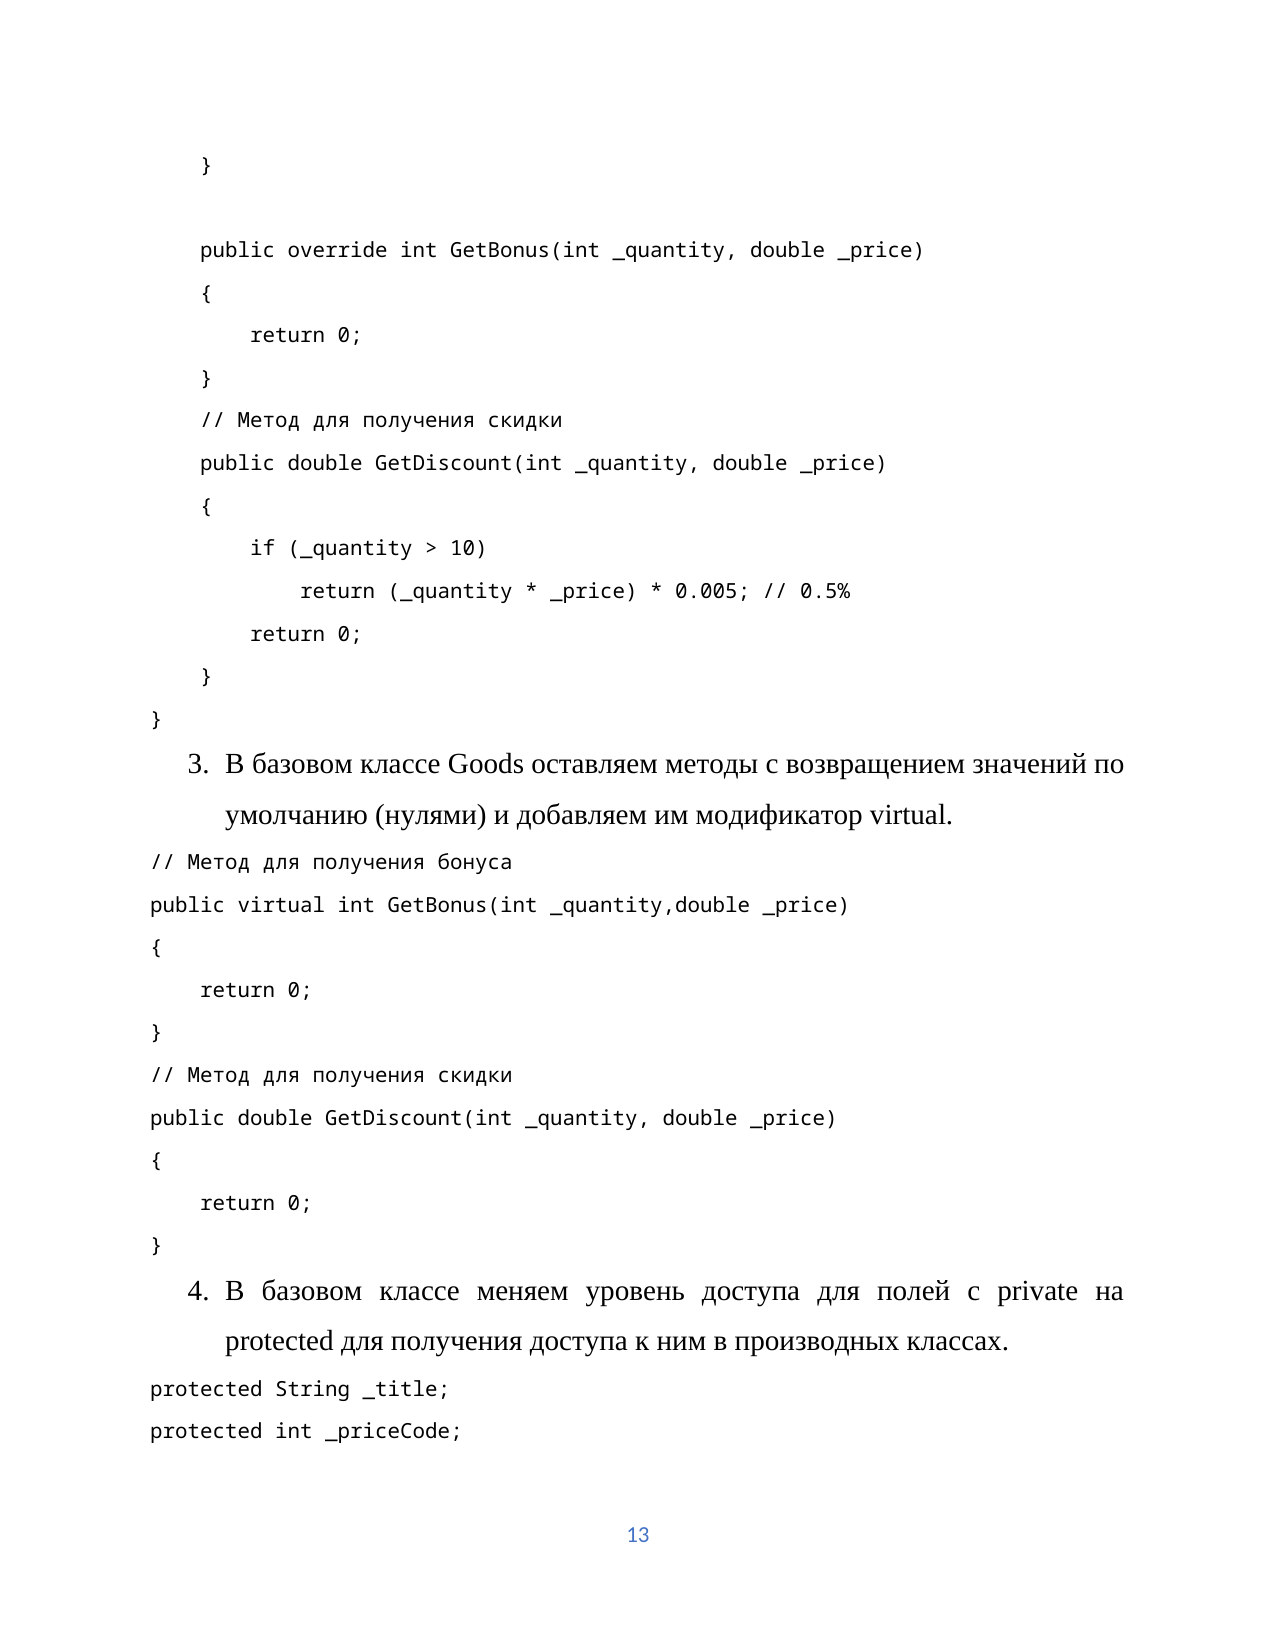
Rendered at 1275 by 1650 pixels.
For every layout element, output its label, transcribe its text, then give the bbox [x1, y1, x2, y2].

text } [150, 363, 1125, 391]
text { [150, 1145, 1125, 1174]
text // Метод для получения скидки [150, 406, 1125, 434]
text } [150, 1231, 1125, 1259]
text // Метод для получения скидки [150, 1060, 1125, 1088]
text } [150, 704, 1125, 732]
text } [150, 1017, 1125, 1046]
text public virtual int GetBonus(int _quantity,double _price) [150, 890, 1125, 918]
text } [150, 150, 1125, 178]
text if (_quantity > 10) [150, 533, 1125, 562]
text protected String _title; [150, 1374, 1125, 1402]
text protected int _priceCode; [150, 1416, 1125, 1445]
text // Метод для получения бонуса [150, 847, 1125, 876]
text { [150, 278, 1125, 306]
text } [150, 661, 1125, 690]
text { [150, 932, 1125, 961]
text return (_quantity * _price) * 0.005; // 0.5% [150, 576, 1125, 604]
list В базовом классе Goods оставляем методы с возвращением значений по умолчанию (нулями) и добавляем им модификатор virtual. [187, 746, 1125, 830]
text public double GetDiscount(int _quantity, double _price) [150, 1103, 1125, 1131]
text return 0; [150, 320, 1125, 349]
list В базовом классе меняем уровень доступа для полей с private на protected для получения доступа к ним в производных классах. [187, 1273, 1125, 1357]
text public override int GetBonus(int _quantity, double _price) [150, 235, 1125, 264]
text return 0; [150, 619, 1125, 647]
text return 0; [150, 1188, 1125, 1216]
text return 0; [150, 975, 1125, 1003]
text public double GetDiscount(int _quantity, double _price) [150, 448, 1125, 477]
text { [150, 491, 1125, 519]
